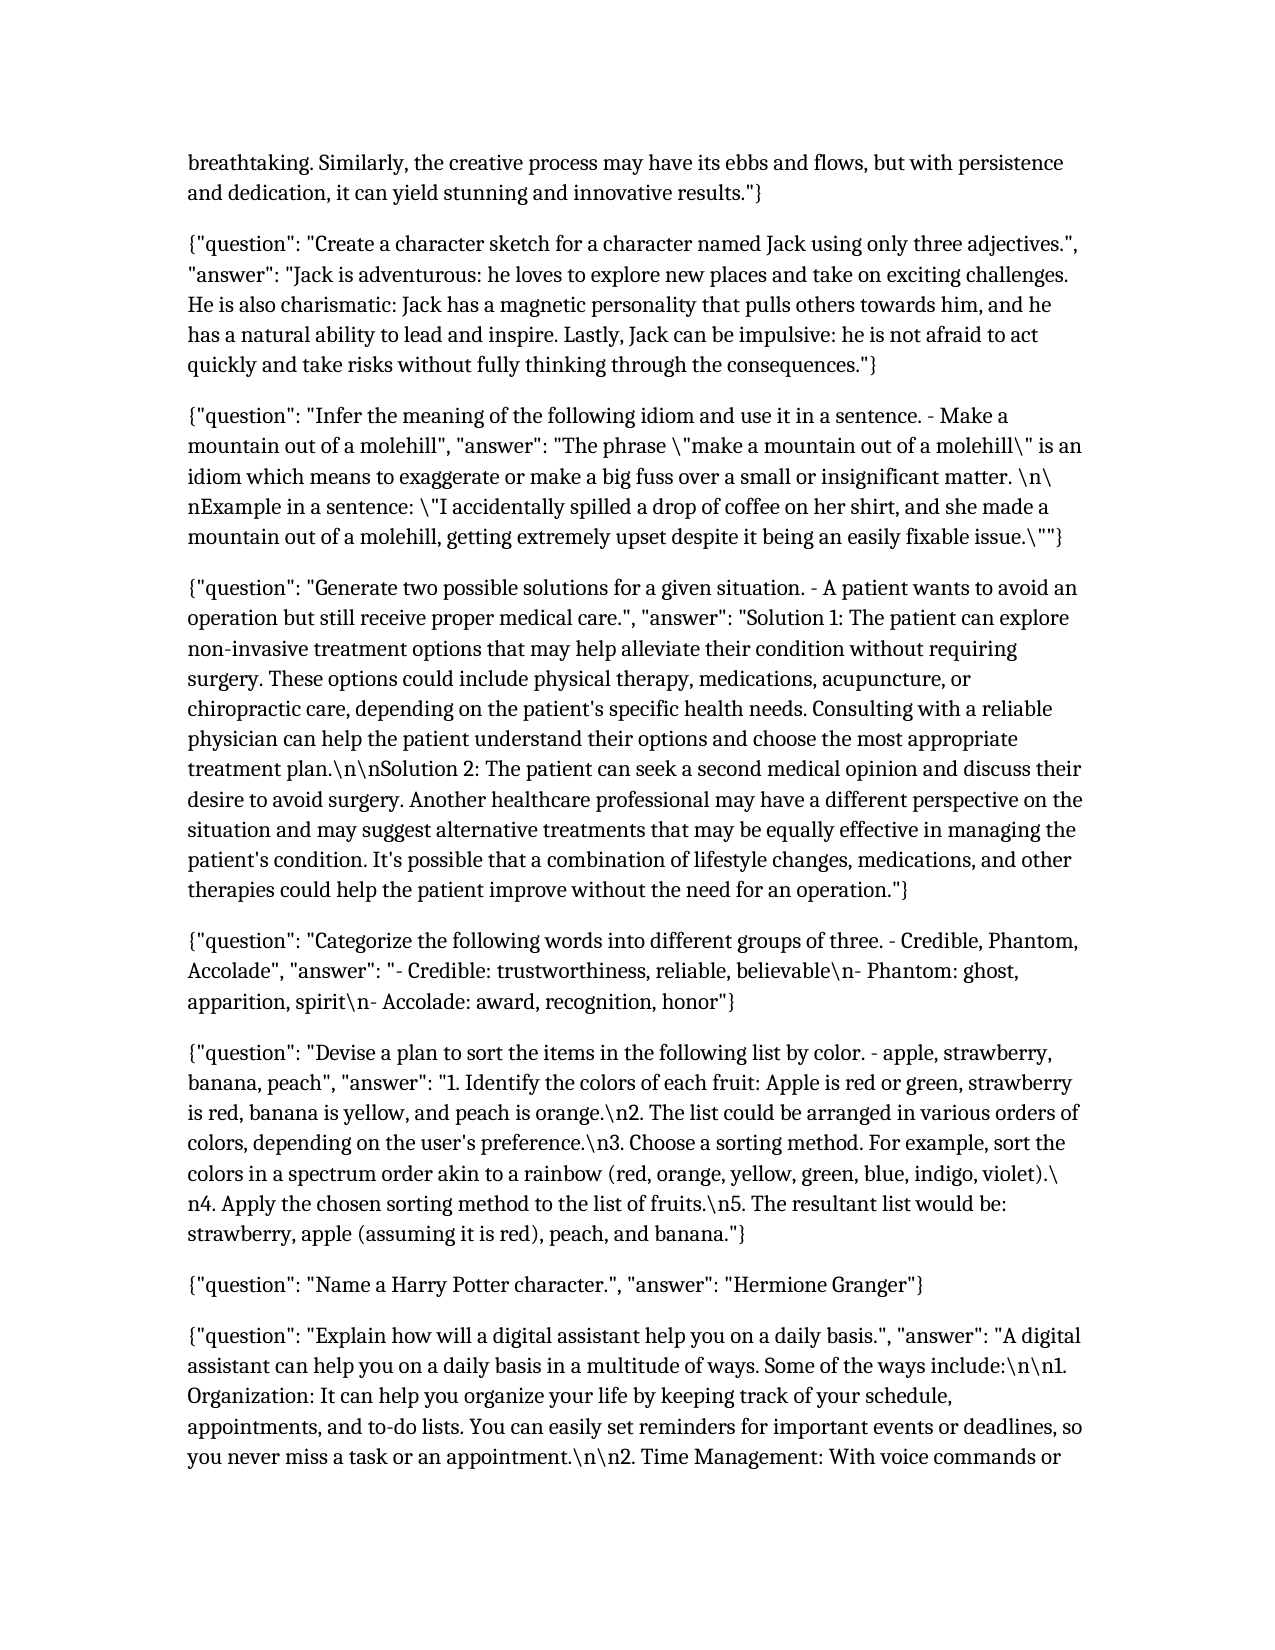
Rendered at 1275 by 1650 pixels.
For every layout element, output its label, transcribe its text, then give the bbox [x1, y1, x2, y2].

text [187, 1323, 1087, 1470]
text {"question": "Categorize the following words into different groups of three. - Credible, Phantom, Accolade", "answer": "- Credible: trustworthiness, reliable, believable\n- Phantom: ghost, apparition, spirit\n- Accolade: award, recognition, honor"} [187, 928, 1087, 1015]
text {"question": "Devise a plan to sort the items in the following list by color. - apple, strawberry, banana, peach", "answer": "1. Identify the colors of each fruit: Apple is red or green, strawberry is red, banana is yellow, and peach is orange.\n2. The list could be arranged in various orders of colors, depending on the user's preference.\n3. Choose a sorting method. For example, sort the colors in a spectrum order akin to a rainbow (red, orange, yellow, green, blue, indigo, violet).\n4. Apply the chosen sorting method to the list of fruits.\n5. The resultant list would be: strawberry, apple (assuming it is red), peach, and banana."} [187, 1039, 1087, 1247]
text {"question": "Create a character sketch for a character named Jack using only three adjectives.", "answer": "Jack is adventurous: he loves to explore new places and take on exciting challenges. He is also charismatic: Jack has a magnetic personality that pulls others towards him, and he has a natural ability to lead and inspire. Lastly, Jack can be impulsive: he is not afraid to act quickly and take risks without fully thinking through the consequences."} [187, 231, 1087, 378]
text {"question": "Name a Harry Potter character.", "answer": "Hermione Granger"} [187, 1272, 1087, 1298]
text {"question": "Generate two possible solutions for a given situation. - A patient wants to avoid an operation but still receive proper medical care.", "answer": "Solution 1: The patient can explore non-invasive treatment options that may help alleviate their condition without requiring surgery. These options could include physical therapy, medications, acupuncture, or chiropractic care, depending on the patient's specific health needs. Consulting with a reliable physician can help the patient understand their options and choose the most appropriate treatment plan.\n\nSolution 2: The patient can seek a second medical opinion and discuss their desire to avoid surgery. Another healthcare professional may have a different perspective on the situation and may suggest alternative treatments that may be equally effective in managing the patient's condition. It's possible that a combination of lifestyle changes, medications, and other therapies could help the patient improve without the need for an operation."} [187, 575, 1087, 903]
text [187, 150, 1087, 207]
text {"question": "Infer the meaning of the following idiom and use it in a sentence. - Make a mountain out of a molehill", "answer": "The phrase \"make a mountain out of a molehill\" is an idiom which means to exaggerate or make a big fuss over a small or insignificant matter. \n\nExample in a sentence: \"I accidentally spilled a drop of coffee on her shirt, and she made a mountain out of a molehill, getting extremely upset despite it being an easily fixable issue.\""} [187, 403, 1087, 550]
